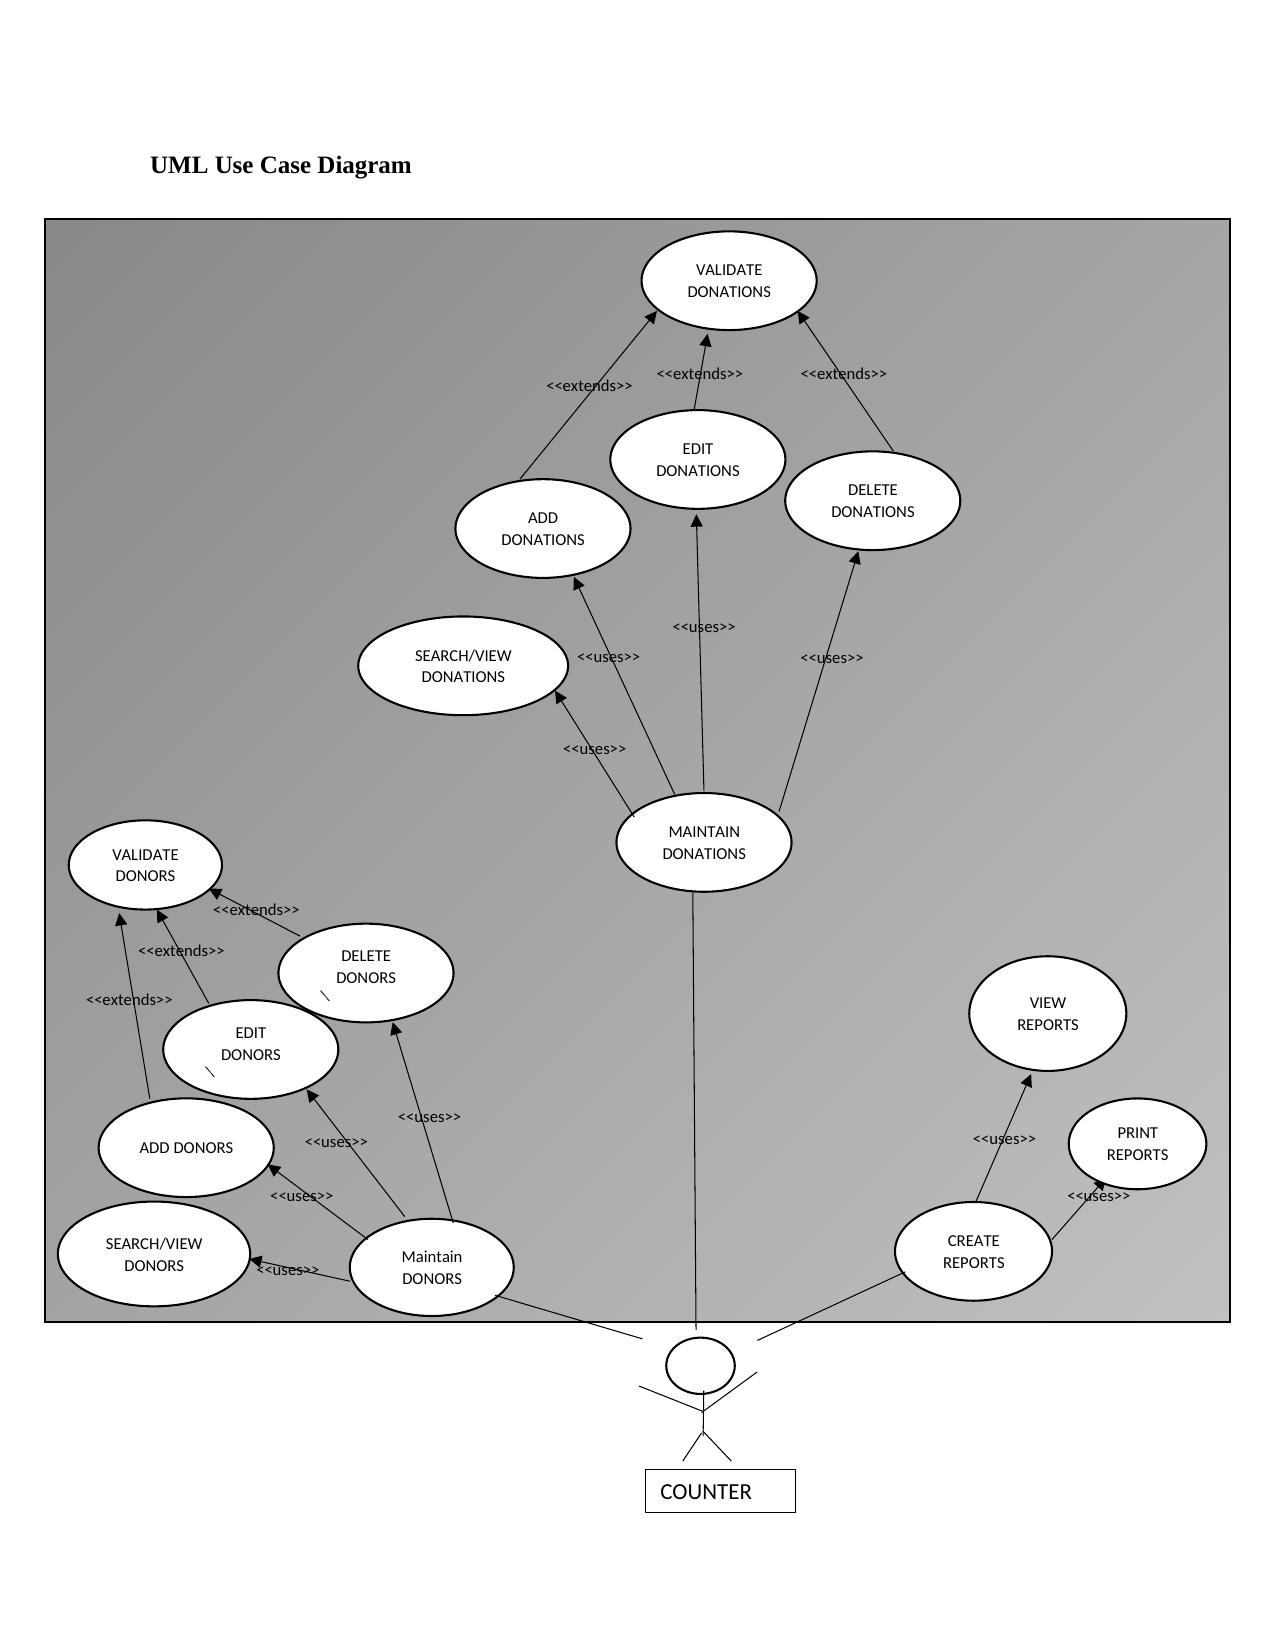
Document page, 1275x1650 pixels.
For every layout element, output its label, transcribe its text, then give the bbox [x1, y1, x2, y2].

text UML Use Case Diagram [150, 150, 1125, 179]
